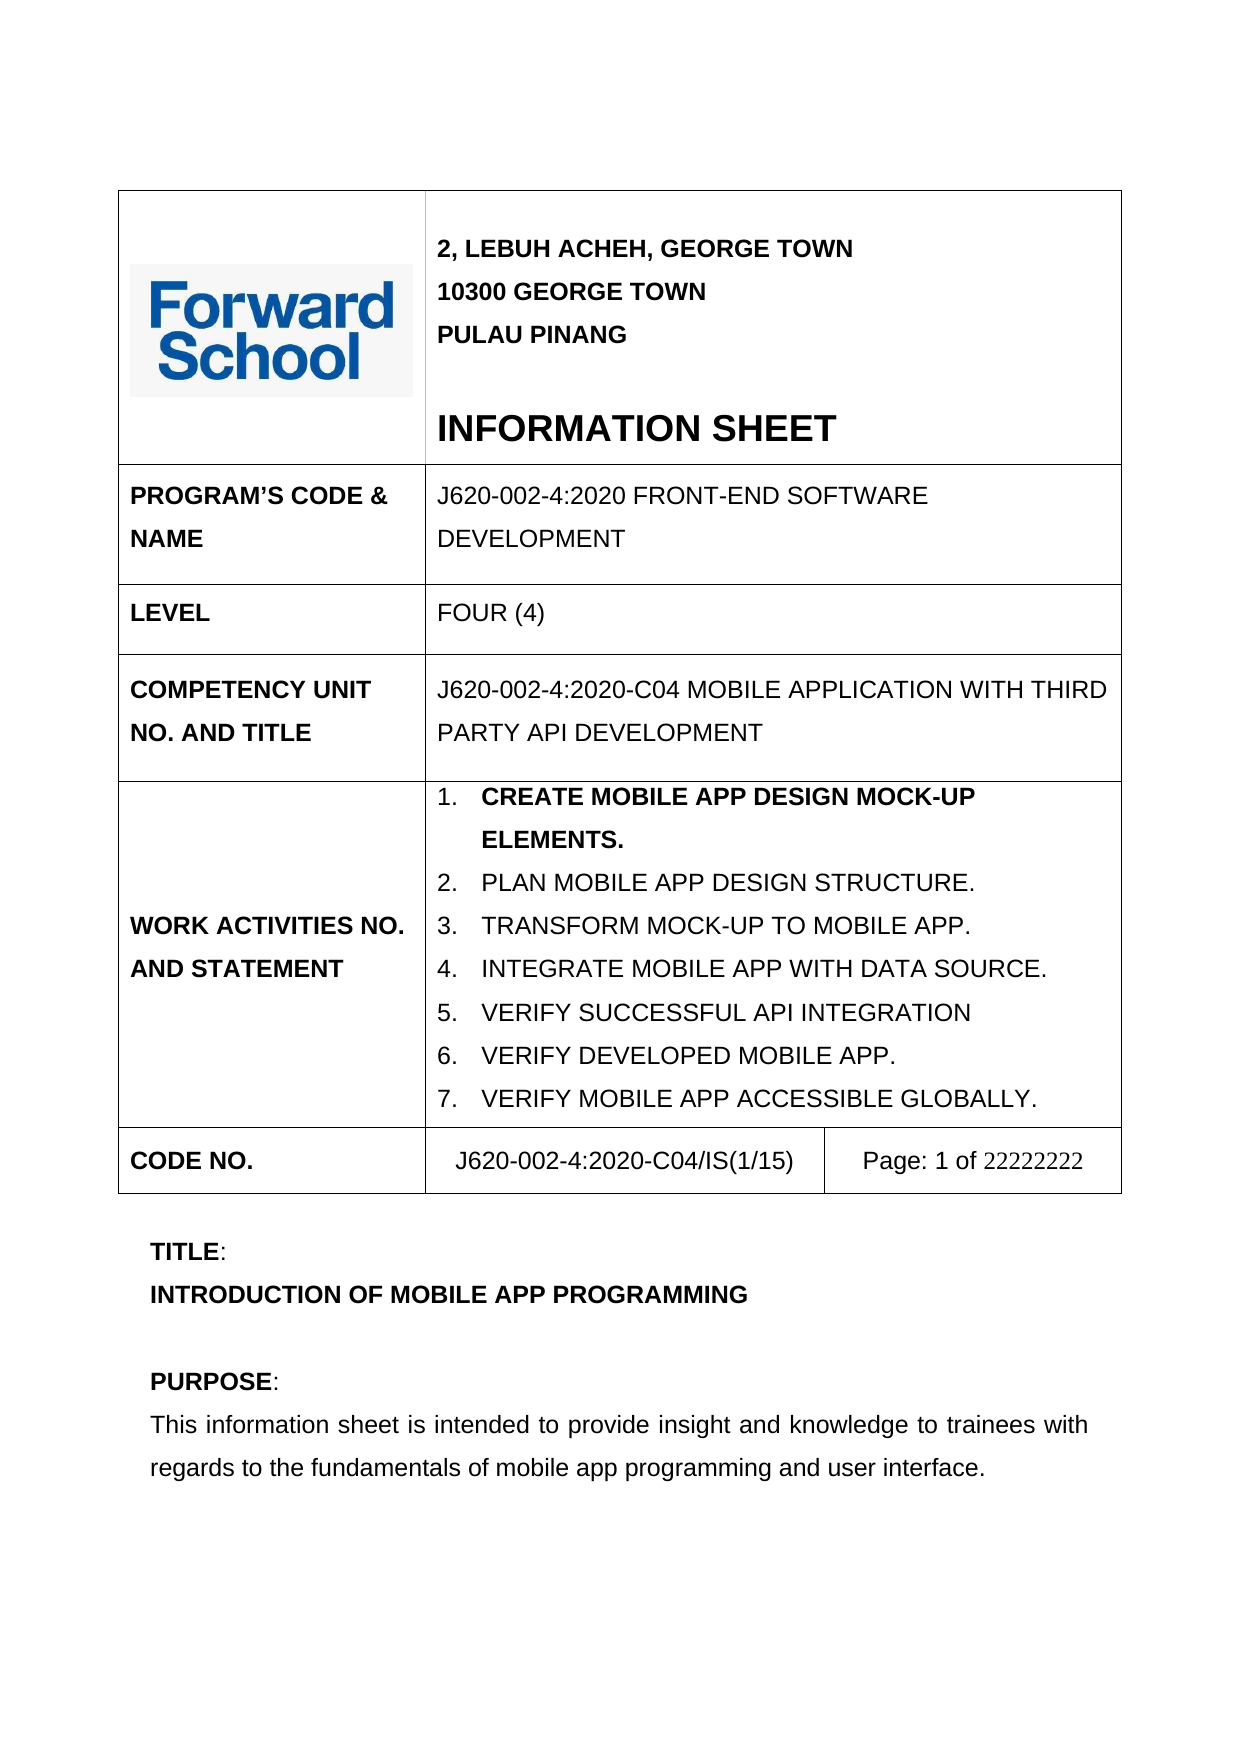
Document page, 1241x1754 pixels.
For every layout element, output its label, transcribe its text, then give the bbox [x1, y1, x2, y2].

table_cell Page: 1 of [825, 1128, 1121, 1193]
table_header [119, 191, 425, 463]
picture [129, 264, 413, 397]
table_cell FOUR (4) [426, 585, 1121, 653]
table_cell CREATE MOBILE APP DESIGN MOCK-UP ELEMENTS. PLAN MOBILE APP DESIGN STRUCTURE. TRANSFORM MOCK-UP TO MOBILE APP. INTEGRATE MOBILE APP WITH DATA SOURCE. VERIFY SUCCESSFUL API INTEGRATION VERIFY DEVELOPED MOBILE APP. VERIFY MOBILE APP ACCESSIBLE GLOBALLY. [426, 782, 1121, 1127]
table_cell J620-002-4:2020-C04 MOBILE APPLICATION WITH THIRD PARTY API DEVELOPMENT [426, 655, 1121, 781]
text INTRODUCTION OF MOBILE APP PROGRAMMING [150, 1280, 1090, 1309]
table_cell LEVEL [119, 585, 425, 653]
text PURPOSE: [150, 1367, 1090, 1395]
table_cell WORK ACTIVITIES NO. AND STATEMENT [119, 782, 425, 1127]
table_cell J620-002-4:2020 FRONT-END SOFTWARE DEVELOPMENT [426, 465, 1121, 584]
table_cell COMPETENCY UNIT NO. AND TITLE [119, 655, 425, 781]
table_cell PROGRAM’S CODE & NAME [119, 465, 425, 584]
text This information sheet is intended to provide insight and knowledge to trainees with regards to the fundamentals of mobile app programming and user interface. [150, 1410, 1090, 1482]
table_header 2, LEBUH ACHEH, GEORGE TOWN 10300 GEORGE TOWN PULAU PINANG INFORMATION SHEET [426, 191, 1121, 463]
text TITLE: [150, 1237, 1090, 1266]
table_cell J620-002-4:2020-C04/IS(1/15) [426, 1128, 824, 1193]
table_cell CODE NO. [119, 1128, 425, 1193]
